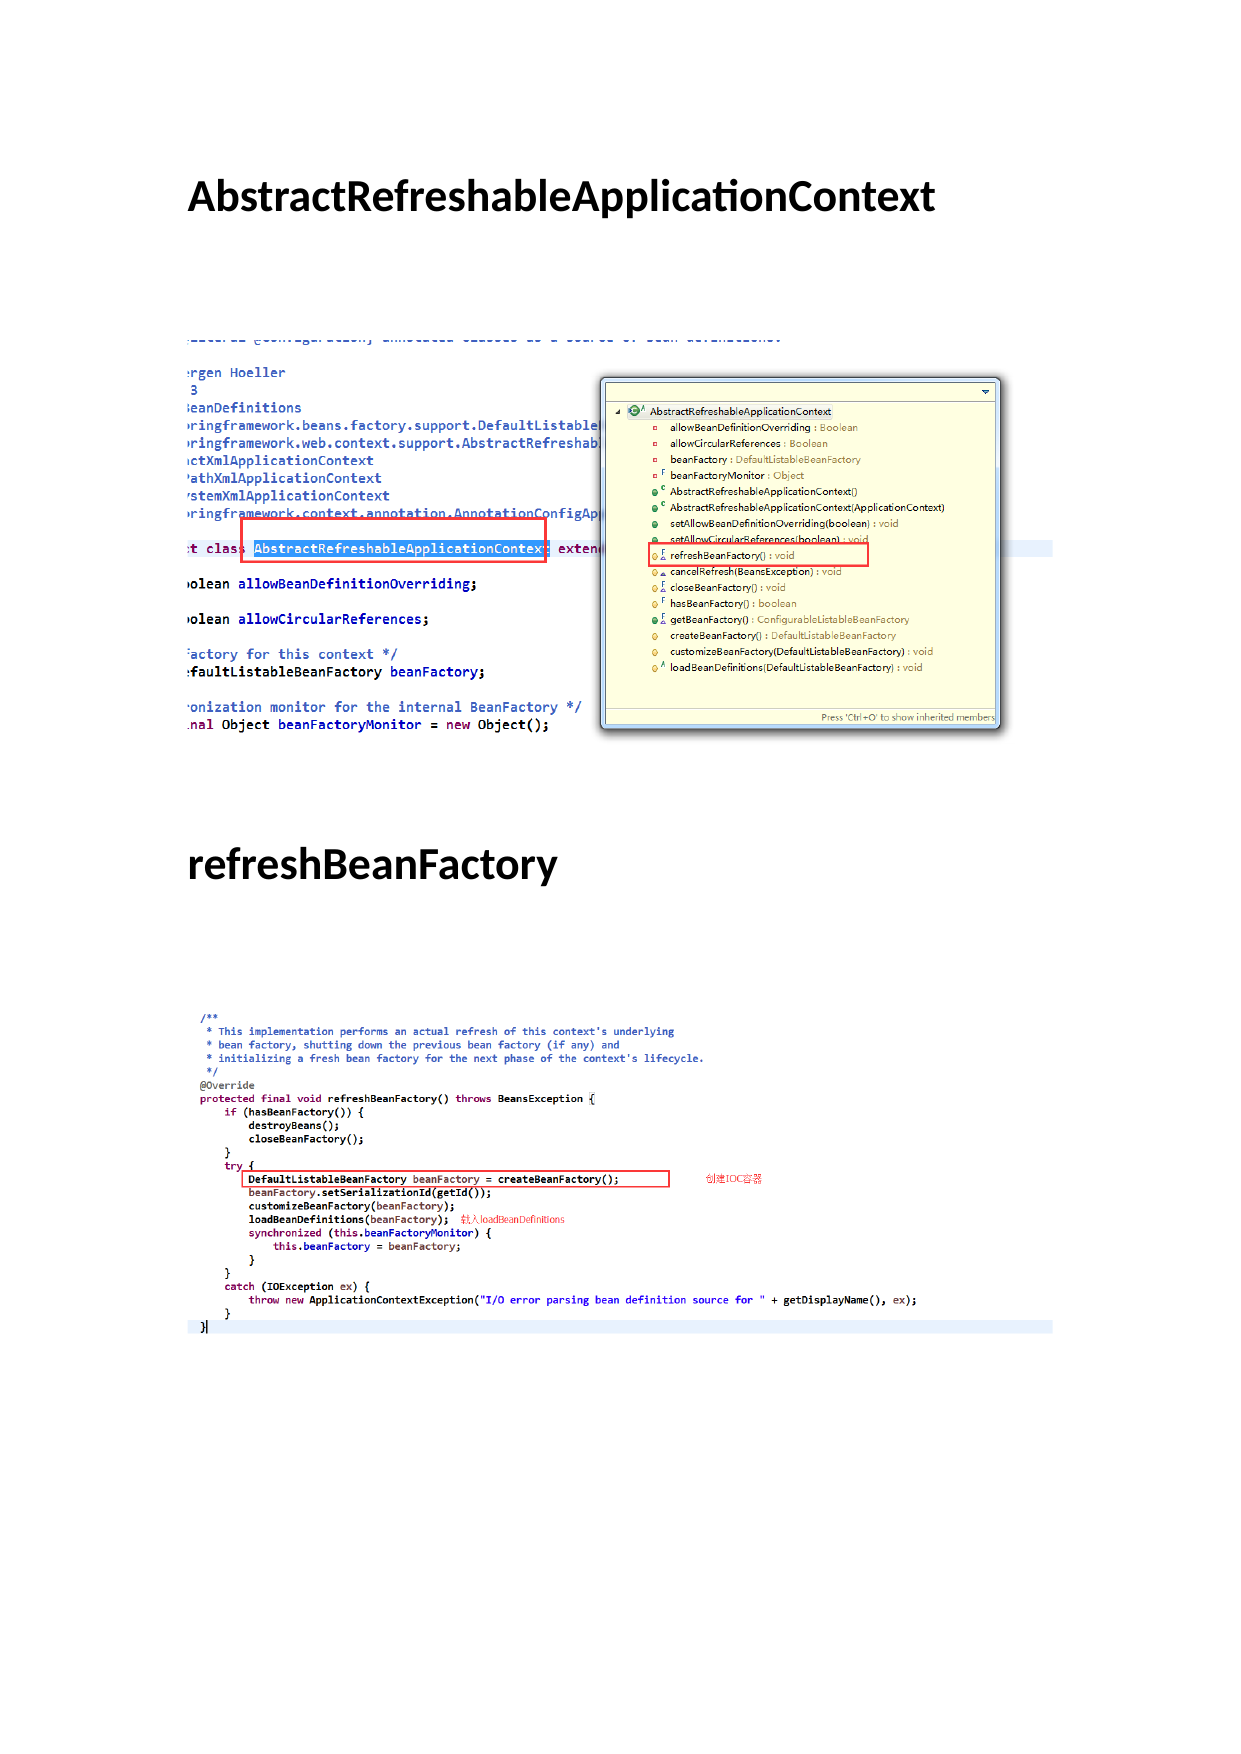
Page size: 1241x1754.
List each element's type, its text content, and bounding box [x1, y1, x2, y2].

subtitle AbstractRefreshableApplicationContext [187, 162, 1053, 227]
picture [187, 340, 1053, 777]
subtitle refreshBeanFactory [187, 831, 1053, 896]
picture [187, 1008, 1053, 1338]
